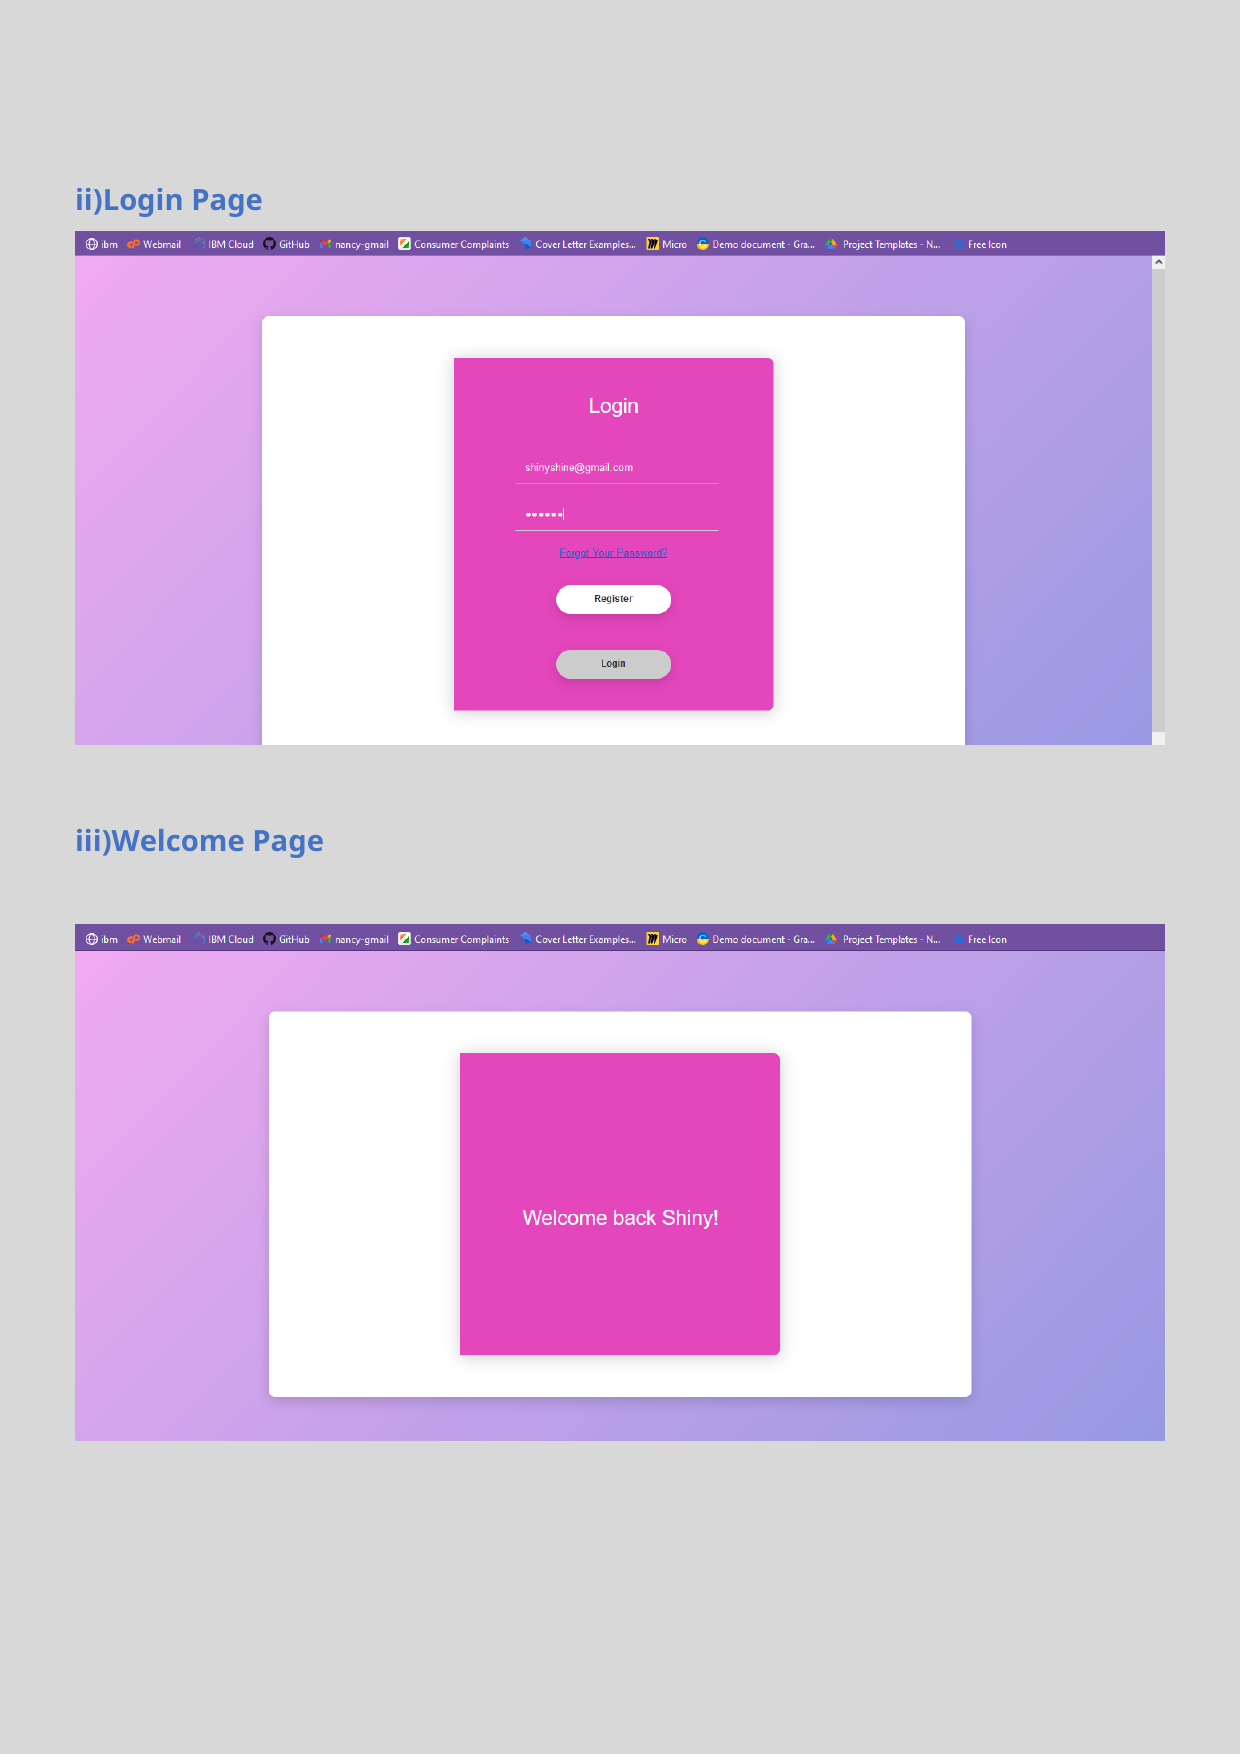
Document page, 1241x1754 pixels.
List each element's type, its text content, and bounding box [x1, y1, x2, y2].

text iii)Welcome Page [75, 820, 1165, 860]
picture [75, 231, 1166, 745]
picture [75, 924, 1166, 1441]
text ii)Login Page [75, 179, 1165, 219]
